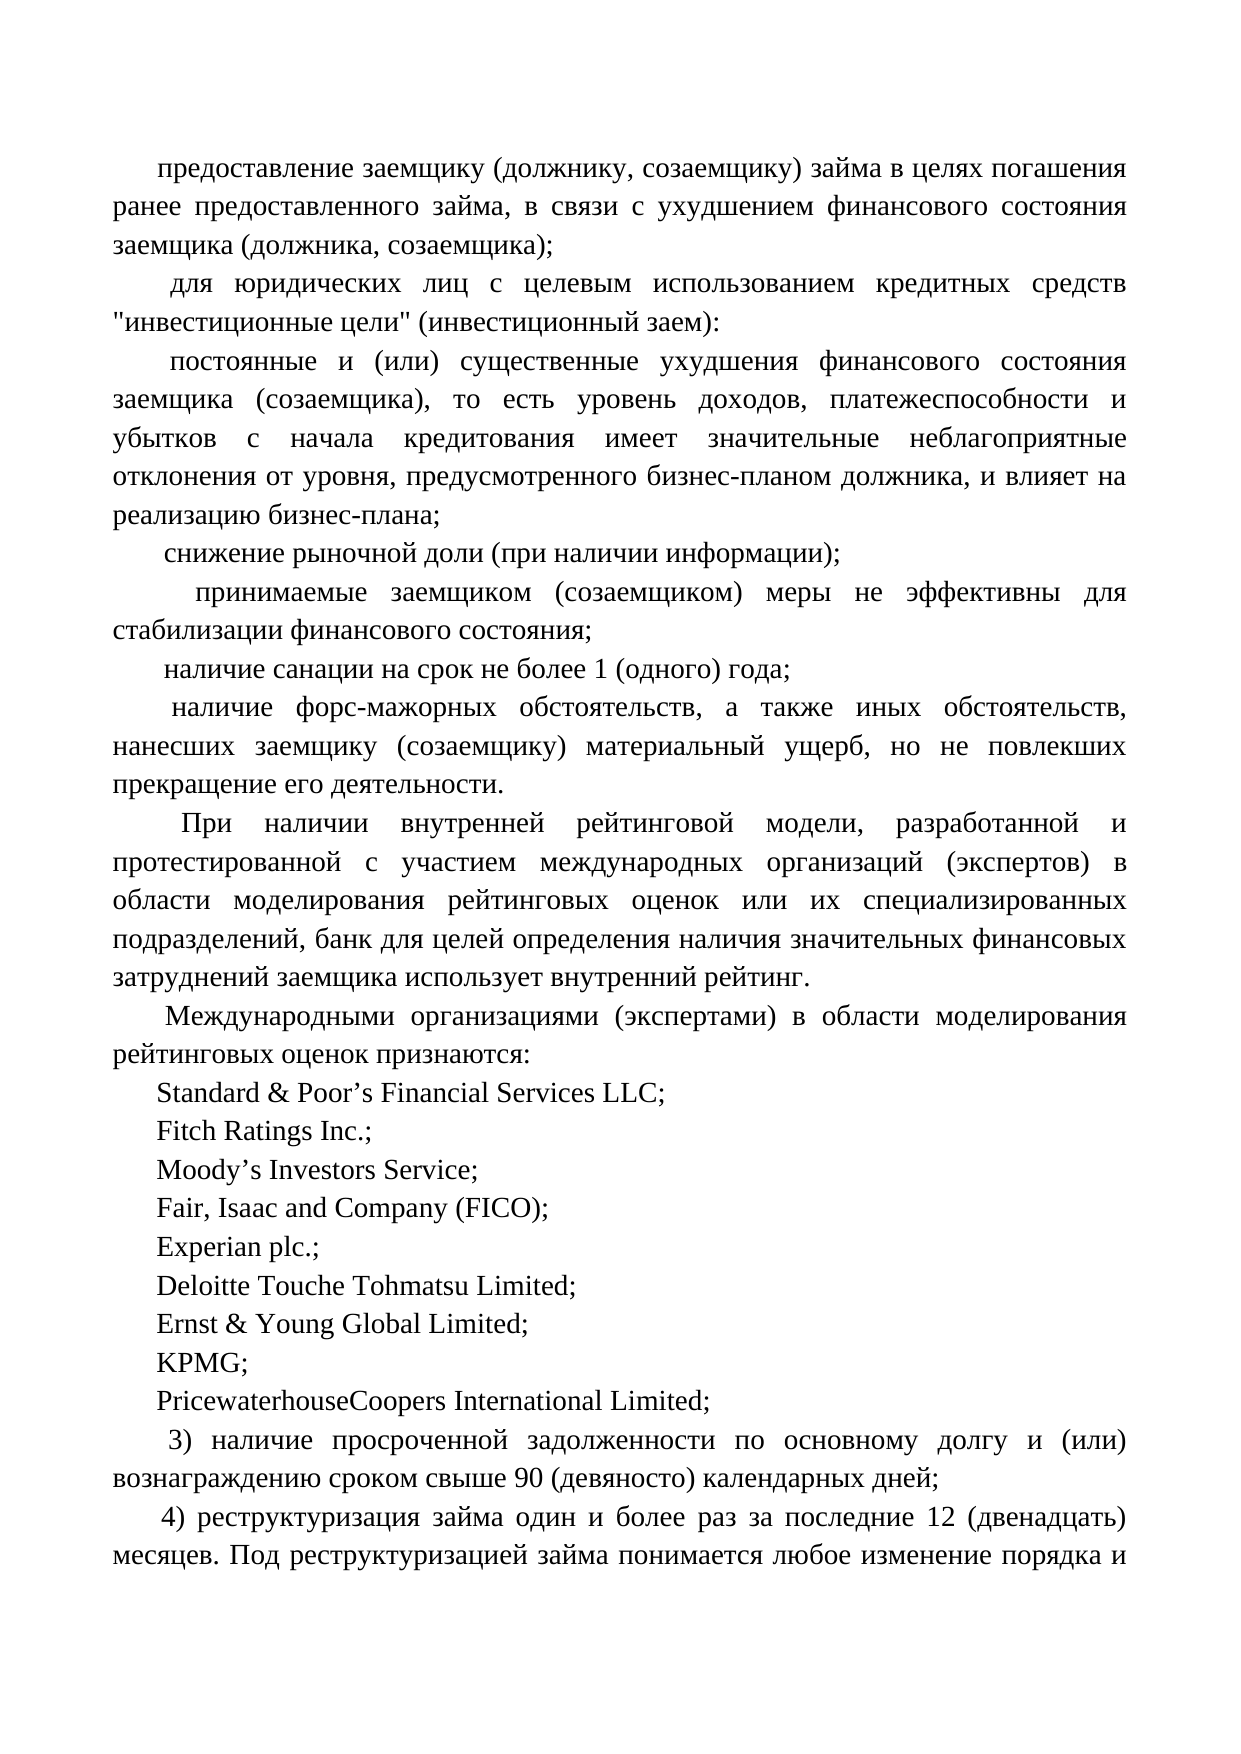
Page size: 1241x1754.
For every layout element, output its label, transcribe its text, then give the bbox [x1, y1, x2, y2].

text для юридических лиц с целевым использованием кредитных средств "инвестиционные цели" (инвестиционный заем): [112, 266, 1128, 338]
text наличие санации на срок не более 1 (одного) года; [112, 651, 1128, 684]
text При наличии внутренней рейтинговой модели, разработанной и протестированной с участием международных организаций (экспертов) в области моделирования рейтинговых оценок или их специализированных подразделений, банк для целей определения наличия значительных финансовых затруднений заемщика использует внутренний рейтинг. [112, 805, 1128, 993]
text предоставление заемщику (должнику, созаемщику) займа в целях погашения ранее предоставленного займа, в связи с ухудшением финансового состояния заемщика (должника, созаемщика); [112, 150, 1128, 261]
text Moody’s Investors Service; [112, 1152, 1128, 1186]
text постоянные и (или) существенные ухудшения финансового состояния заемщика (созаемщика), то есть уровень доходов, платежеспособности и убытков с начала кредитования имеет значительные неблагоприятные отклонения от уровня, предусмотренного бизнес-планом должника, и влияет на реализацию бизнес-плана; [112, 343, 1128, 530]
text Fair, Isaac and Company (FICO); [112, 1191, 1128, 1224]
text PricewaterhouseCoopers International Limited; [112, 1383, 1128, 1417]
text Deloitte Touche Tohmatsu Limited; [112, 1268, 1128, 1301]
text принимаемые заемщиком (созаемщиком) меры не эффективны для стабилизации финансового состояния; [112, 574, 1128, 646]
text наличие форс-мажорных обстоятельств, а также иных обстоятельств, нанесших заемщику (созаемщику) материальный ущерб, но не повлекших прекращение его деятельности. [112, 689, 1128, 800]
text Международными организациями (экспертами) в области моделирования рейтинговых оценок признаются: [112, 998, 1128, 1070]
text снижение рыночной доли (при наличии информации); [112, 535, 1128, 569]
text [112, 1499, 1128, 1571]
text 3) наличие просроченной задолженности по основному долгу и (или) вознаграждению сроком свыше 90 (девяносто) календарных дней; [112, 1422, 1128, 1494]
text Fitch Ratings Inc.; [112, 1113, 1128, 1147]
text Standard & Poor’s Financial Services LLC; [112, 1075, 1128, 1108]
text KPMG; [112, 1345, 1128, 1378]
text Ernst & Young Global Limited; [112, 1306, 1128, 1340]
text Experian plc.; [112, 1229, 1128, 1263]
